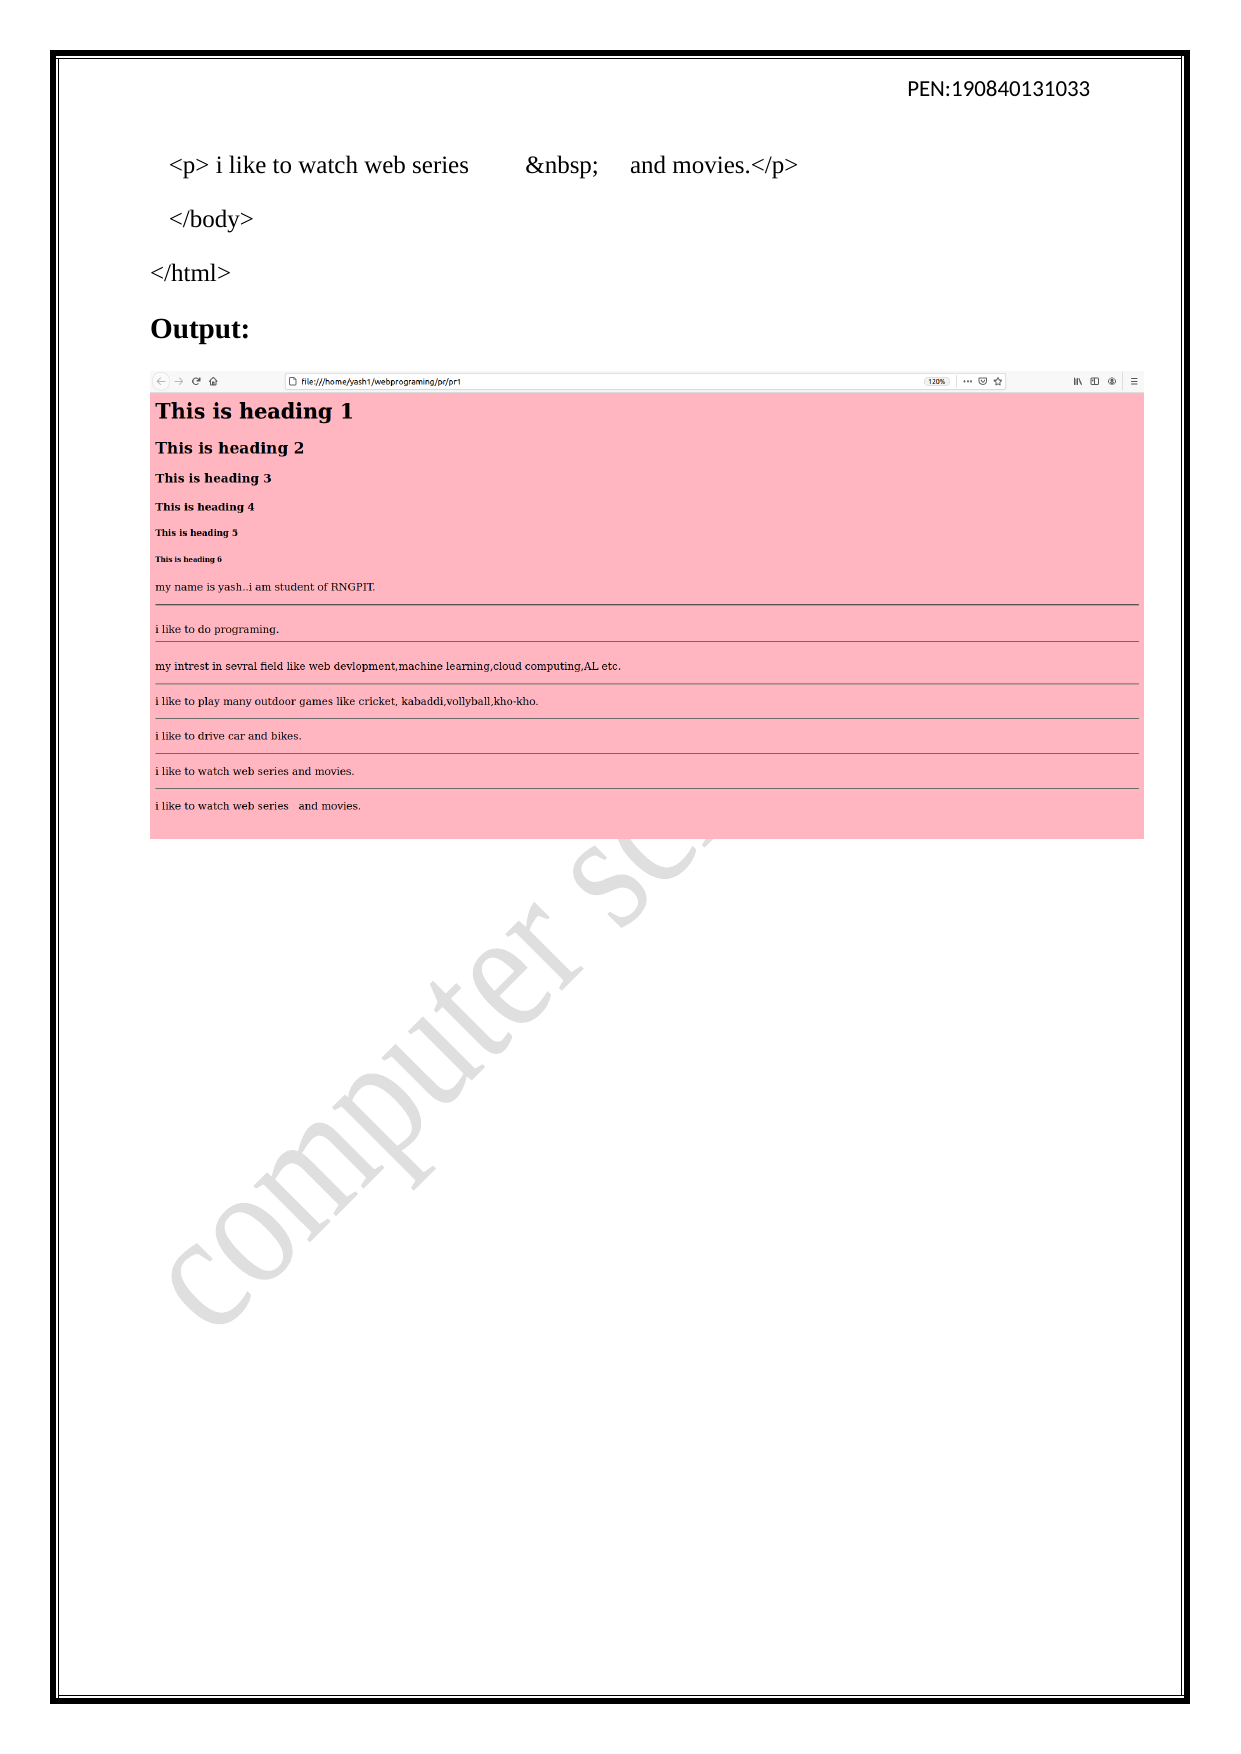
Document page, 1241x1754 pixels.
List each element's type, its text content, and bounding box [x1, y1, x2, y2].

text Output: [150, 312, 1090, 345]
text </html> [150, 258, 1090, 286]
text </body> [150, 204, 1090, 233]
text <p> i like to watch web series &nbsp; and movies.</p> [150, 150, 1090, 179]
picture [150, 371, 1144, 839]
